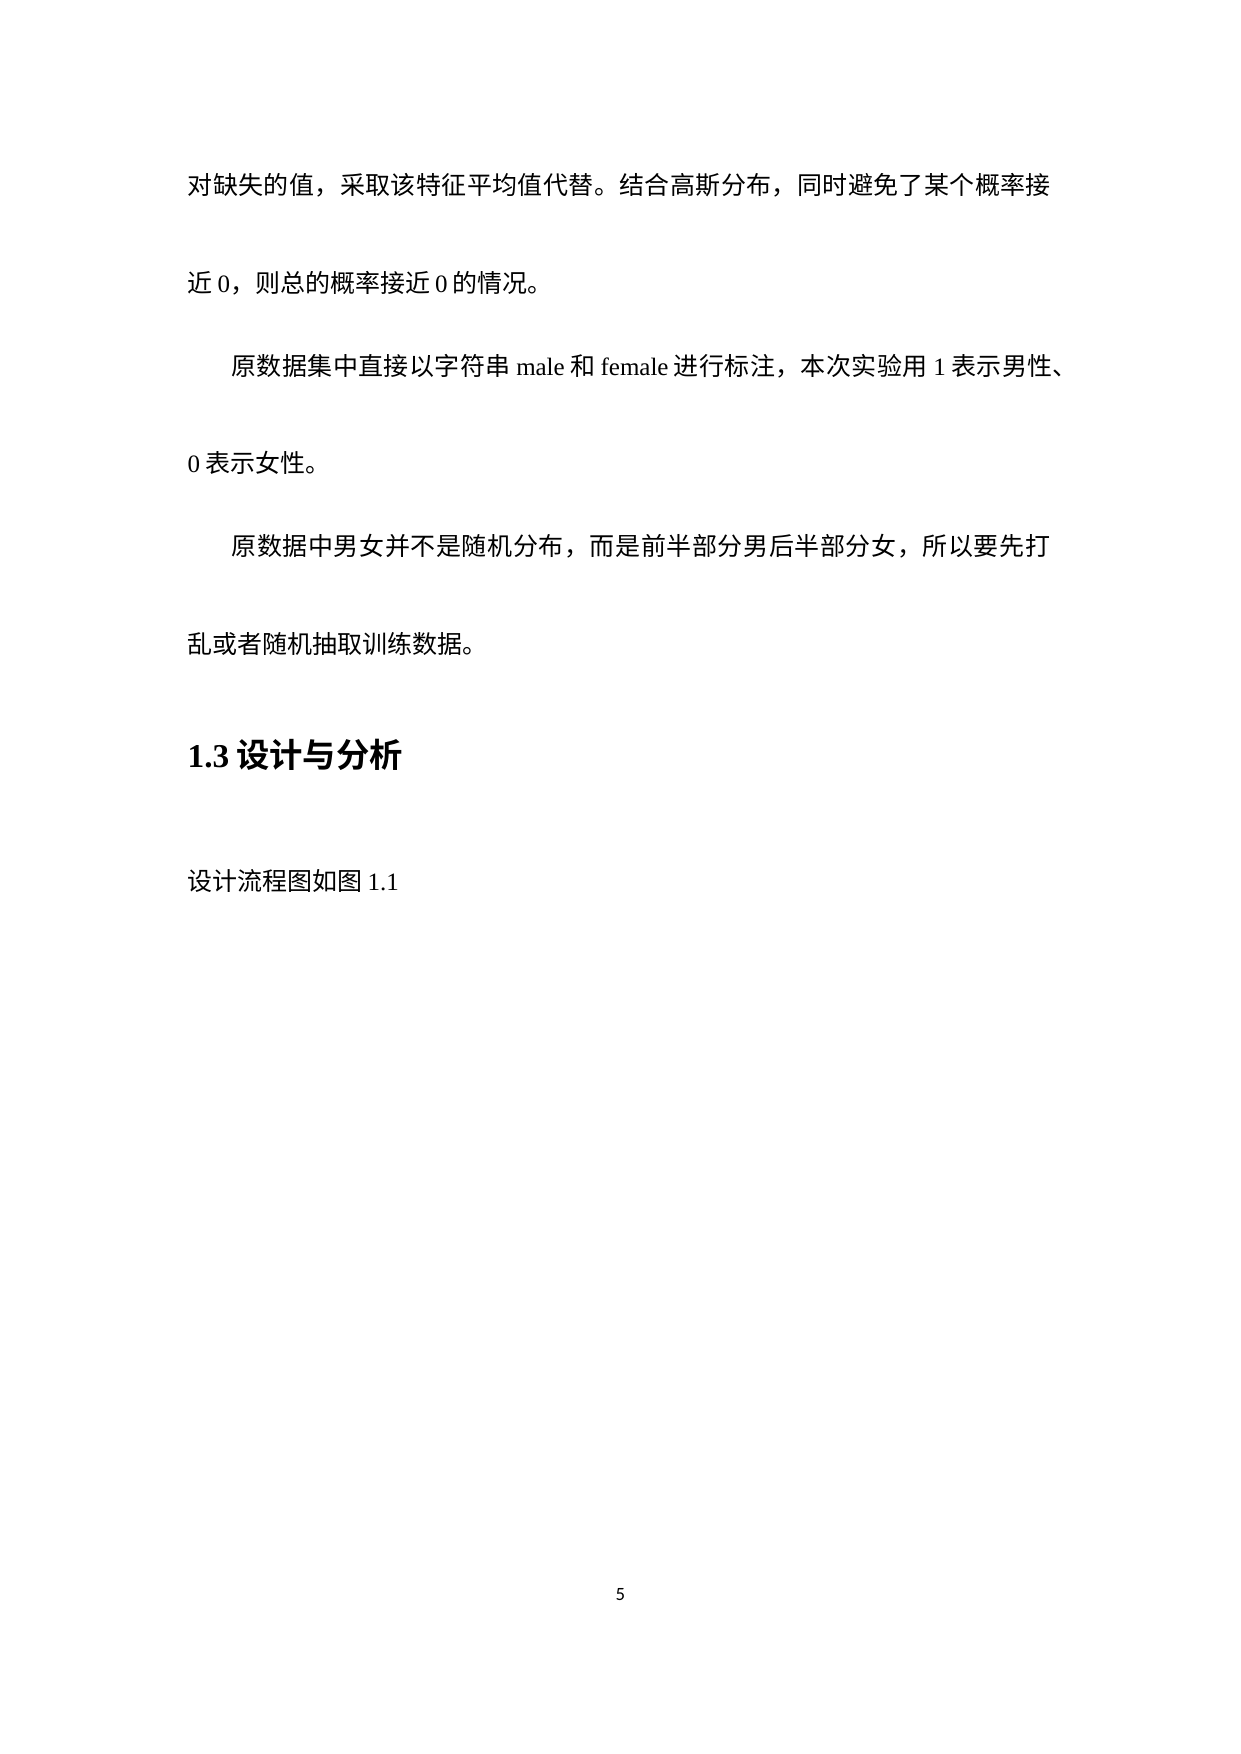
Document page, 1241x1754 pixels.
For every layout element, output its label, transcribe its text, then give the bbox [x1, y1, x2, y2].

text 原数据集中直接以字符串male和female进行标注，本次实验用1表示男性、0表示女性。 [187, 332, 1053, 494]
text 原数据中男女并不是随机分布，而是前半部分男后半部分女，所以要先打乱或者随机抽取训练数据。 [187, 512, 1053, 675]
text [187, 151, 1053, 314]
subtitle 1.3设计与分析 [187, 720, 1053, 785]
text 设计流程图如图1.1 [187, 847, 1053, 912]
